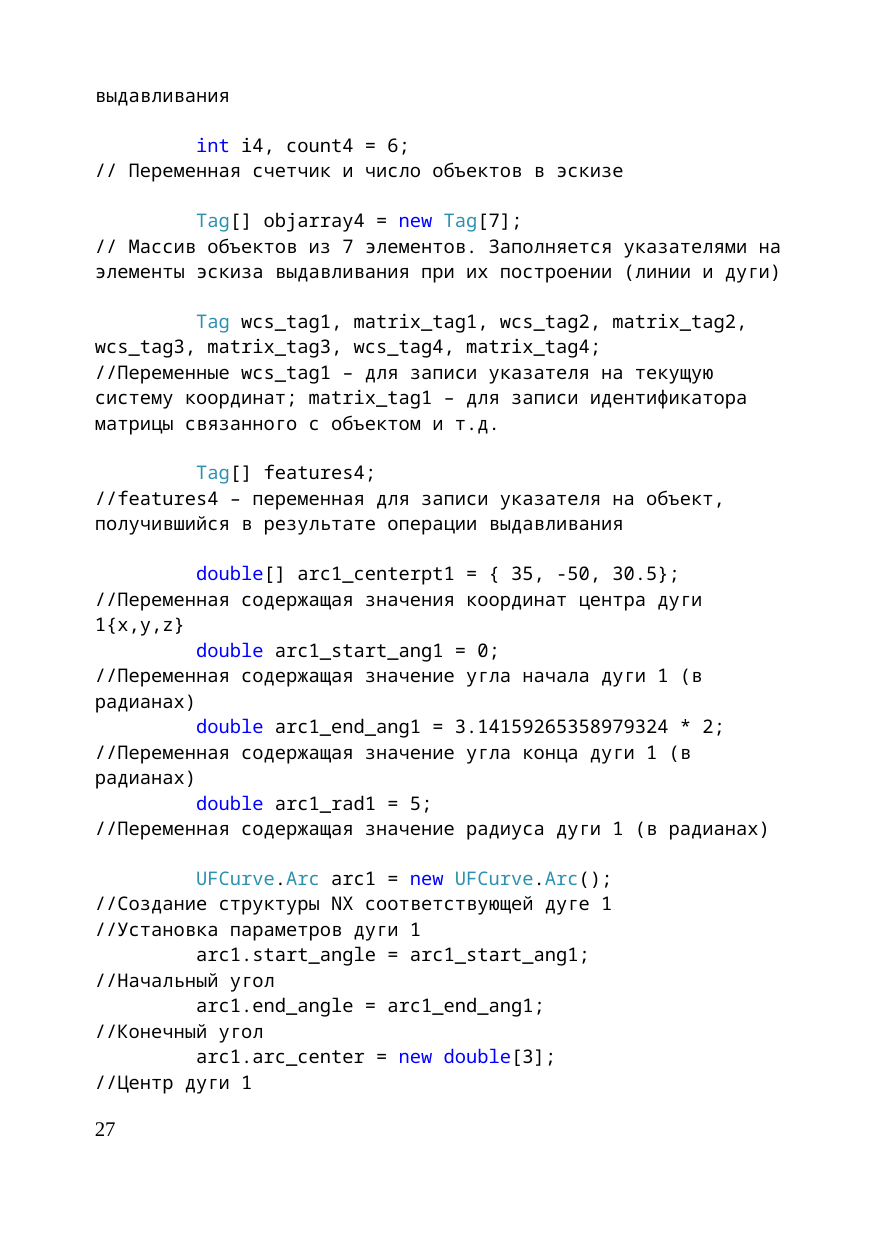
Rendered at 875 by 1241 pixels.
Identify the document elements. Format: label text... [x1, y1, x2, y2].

text double arc1_rad1 = 5; [94, 790, 797, 816]
text UFCurve.Arc arc1 = new UFCurve.Arc(); [94, 865, 797, 891]
text //Конечный угол [94, 1018, 797, 1044]
text arc1.start_angle = arc1_start_ang1; [94, 942, 797, 967]
text //Установка параметров дуги 1 [94, 916, 797, 942]
text double arc1_end_ang1 = 3.14159265358979324 * 2; [94, 713, 797, 739]
text //Переменная содержащая значение радиуса дуги 1 (в радианах) [94, 816, 797, 841]
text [94, 83, 797, 108]
text arc1.arc_center = new double[3]; [94, 1044, 797, 1069]
text // Массив объектов из 7 элементов. Заполняется указателями на элементы эскиза выдавливания при их построении (линии и дуги) [94, 233, 797, 284]
text // Переменная счетчик и число объектов в эскизе [94, 158, 797, 183]
text //Создание структуры NX соответствующей дуге 1 [94, 891, 797, 916]
text arc1.end_angle = arc1_end_ang1; [94, 993, 797, 1018]
text Tag[] features4; [94, 460, 797, 485]
text Tag wcs_tag1, matrix_tag1, wcs_tag2, matrix_tag2, wcs_tag3, matrix_tag3, wcs_tag4, matrix_tag4; [94, 308, 797, 359]
text //Начальный угол [94, 967, 797, 993]
text //features4 – переменная для записи указателя на объект, получившийся в результате операции выдавливания [94, 485, 797, 536]
text //Переменные wcs_tag1 – для записи указателя на текущую систему координат; matrix_tag1 – для записи идентификатора матрицы связанного с объектом и т.д. [94, 359, 797, 436]
text int i4, count4 = 6; [94, 132, 797, 158]
text //Переменная содержащая значение угла конца дуги 1 (в радианах) [94, 739, 797, 790]
text double arc1_start_ang1 = 0; [94, 637, 797, 662]
text //Центр дуги 1 [94, 1069, 797, 1095]
text //Переменная содержащая значение угла начала дуги 1 (в радианах) [94, 662, 797, 713]
text double[] arc1_centerpt1 = { 35, -50, 30.5}; [94, 560, 797, 586]
text Tag[] objarray4 = new Tag[7]; [94, 207, 797, 233]
text //Переменная содержащая значения координат центра дуги 1{x,y,z} [94, 586, 797, 637]
